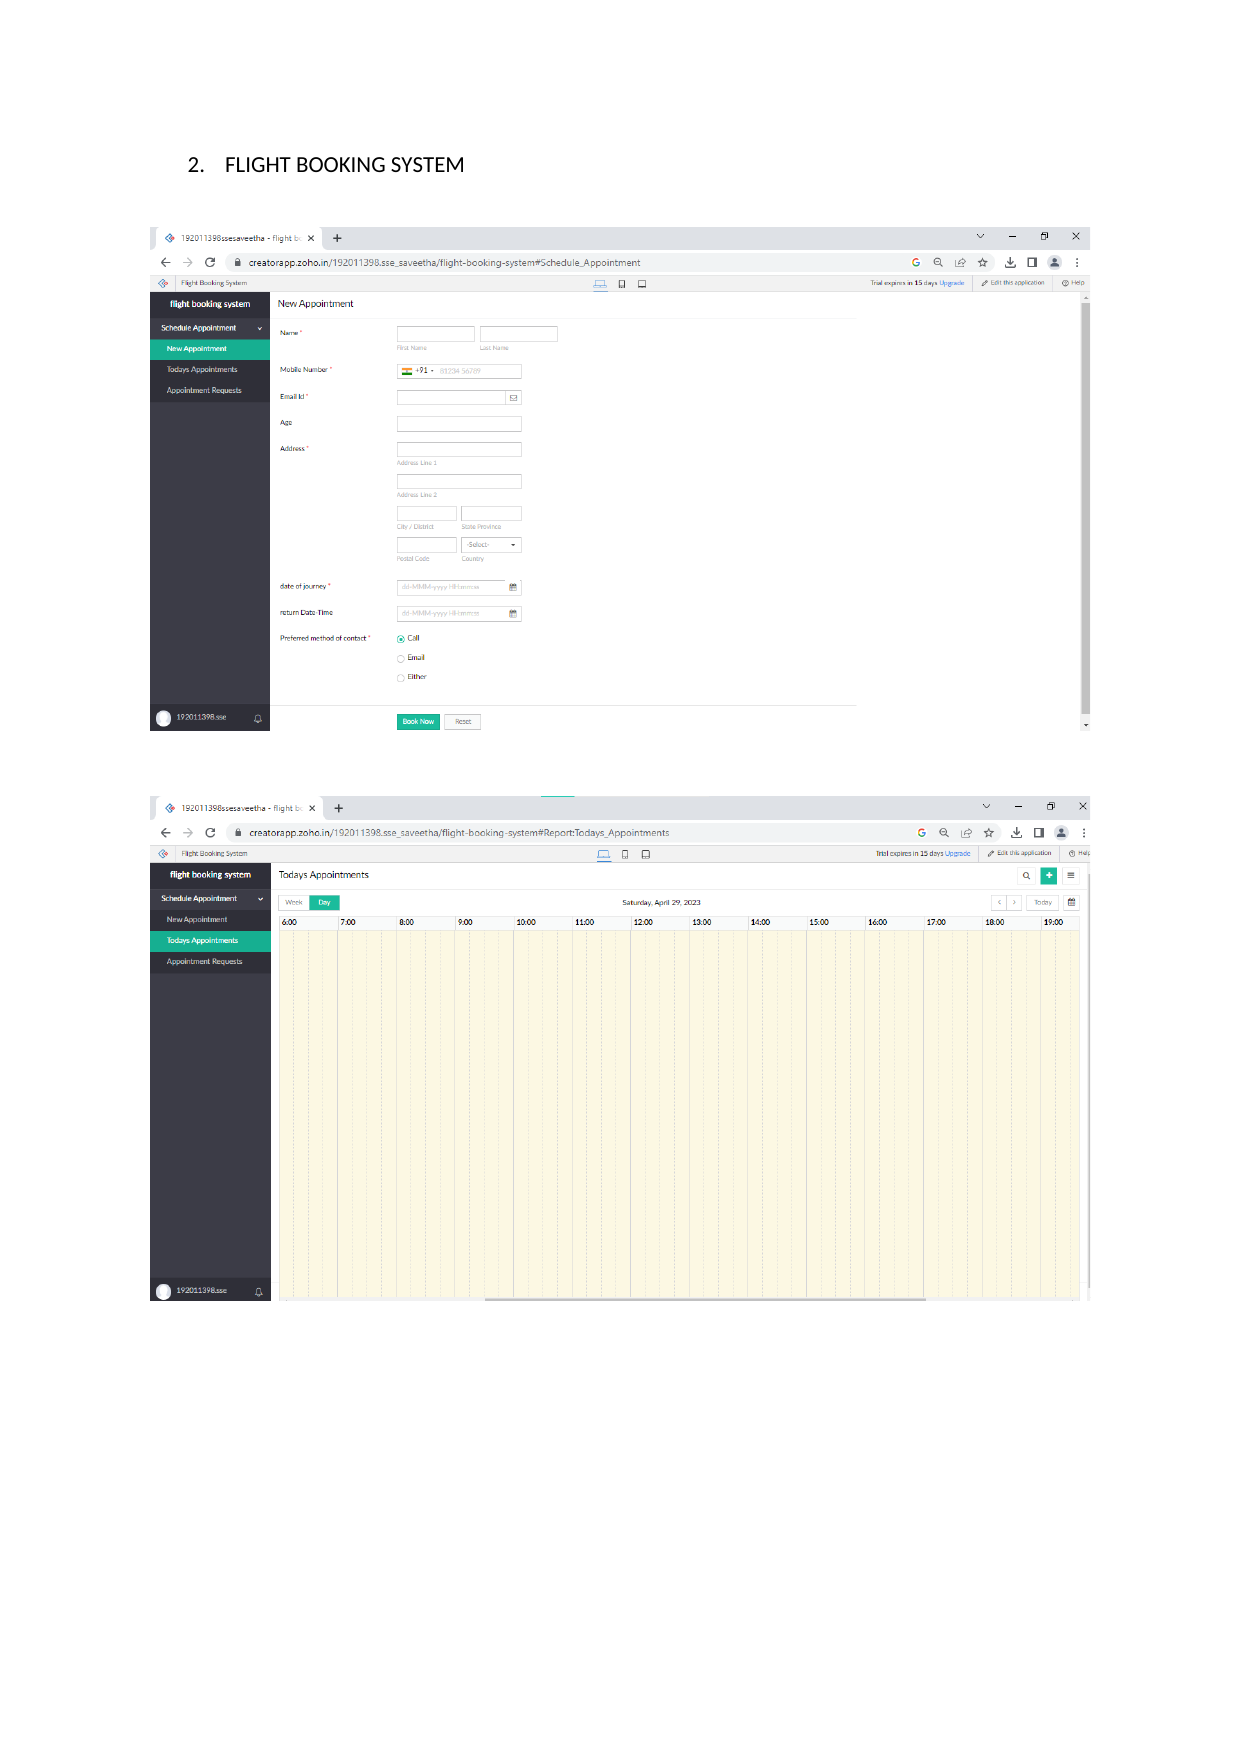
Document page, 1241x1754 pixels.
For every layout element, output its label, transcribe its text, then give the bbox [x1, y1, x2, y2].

list FLIGHT BOOKING SYSTEM [187, 150, 1090, 178]
picture [150, 227, 1091, 731]
picture [150, 796, 1091, 1301]
